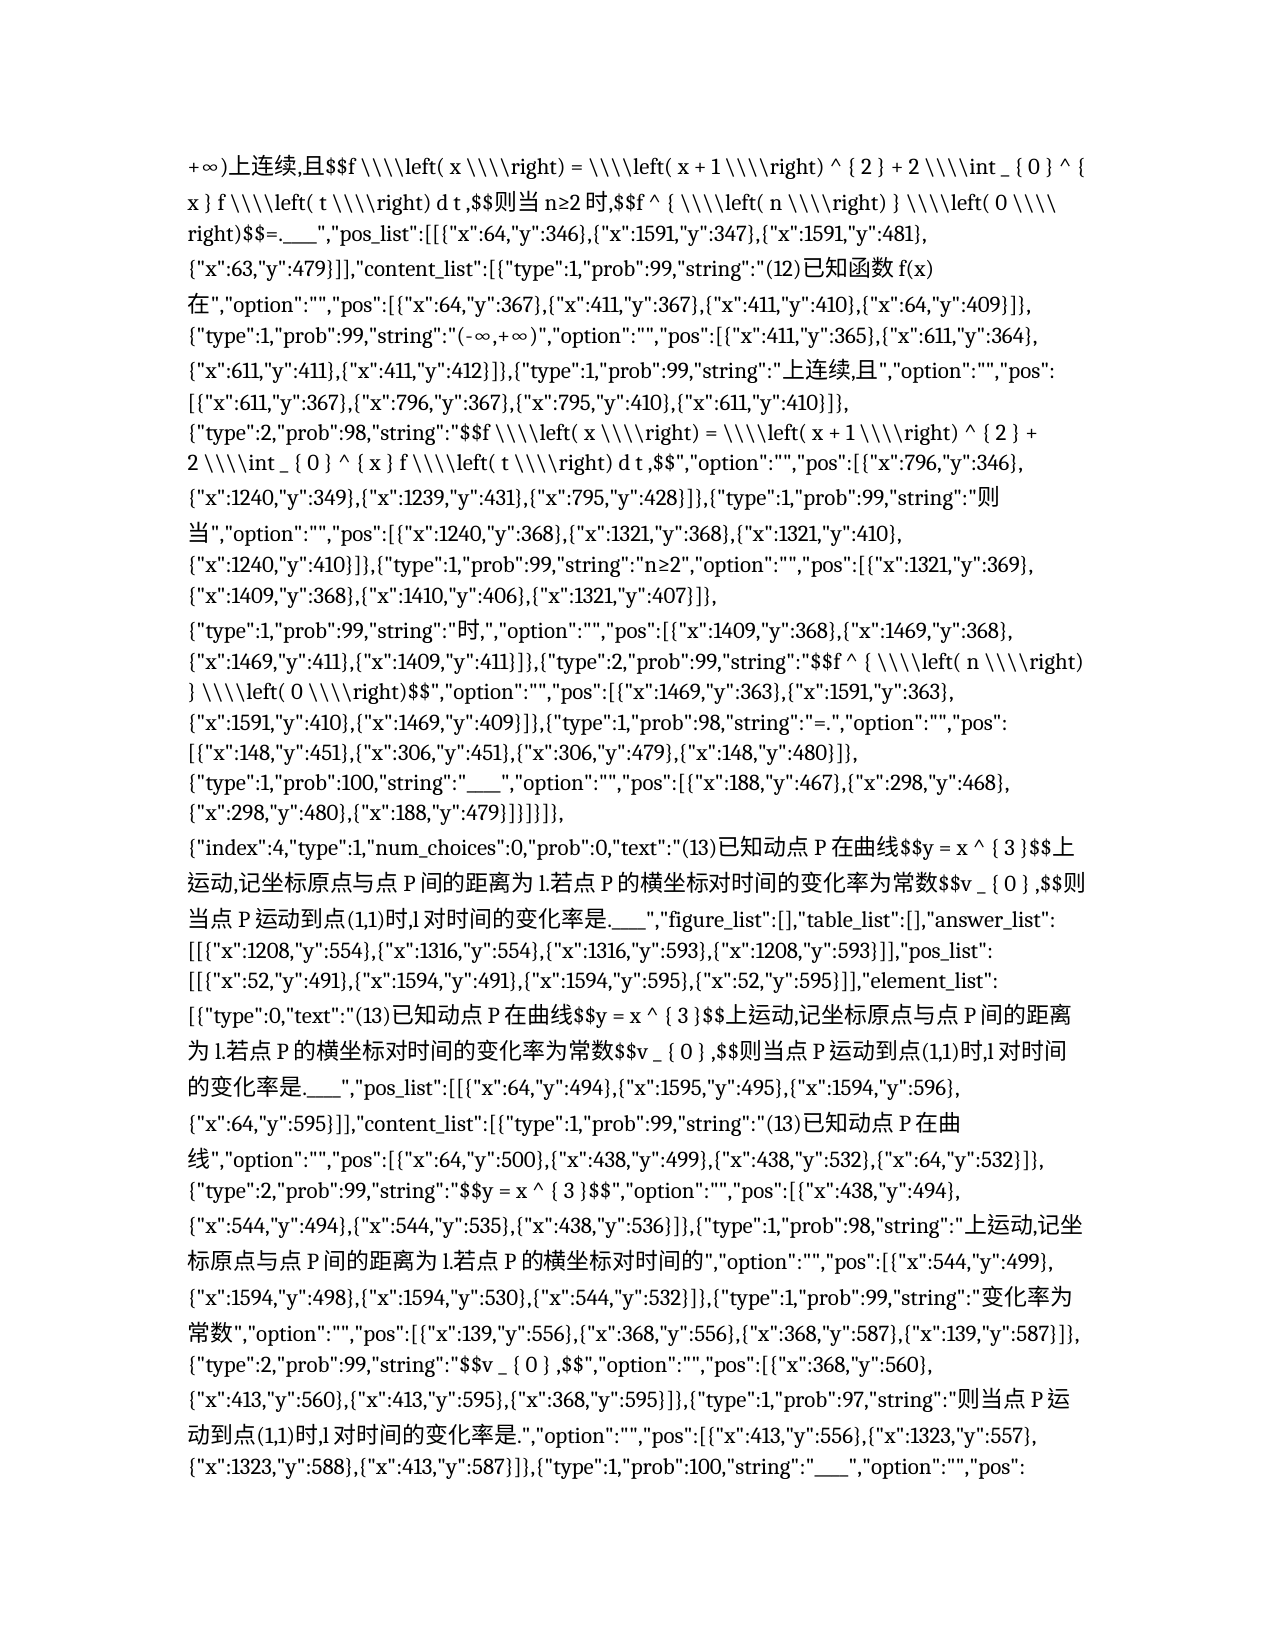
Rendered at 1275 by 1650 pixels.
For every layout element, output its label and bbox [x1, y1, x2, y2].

text [187, 150, 1087, 1481]
